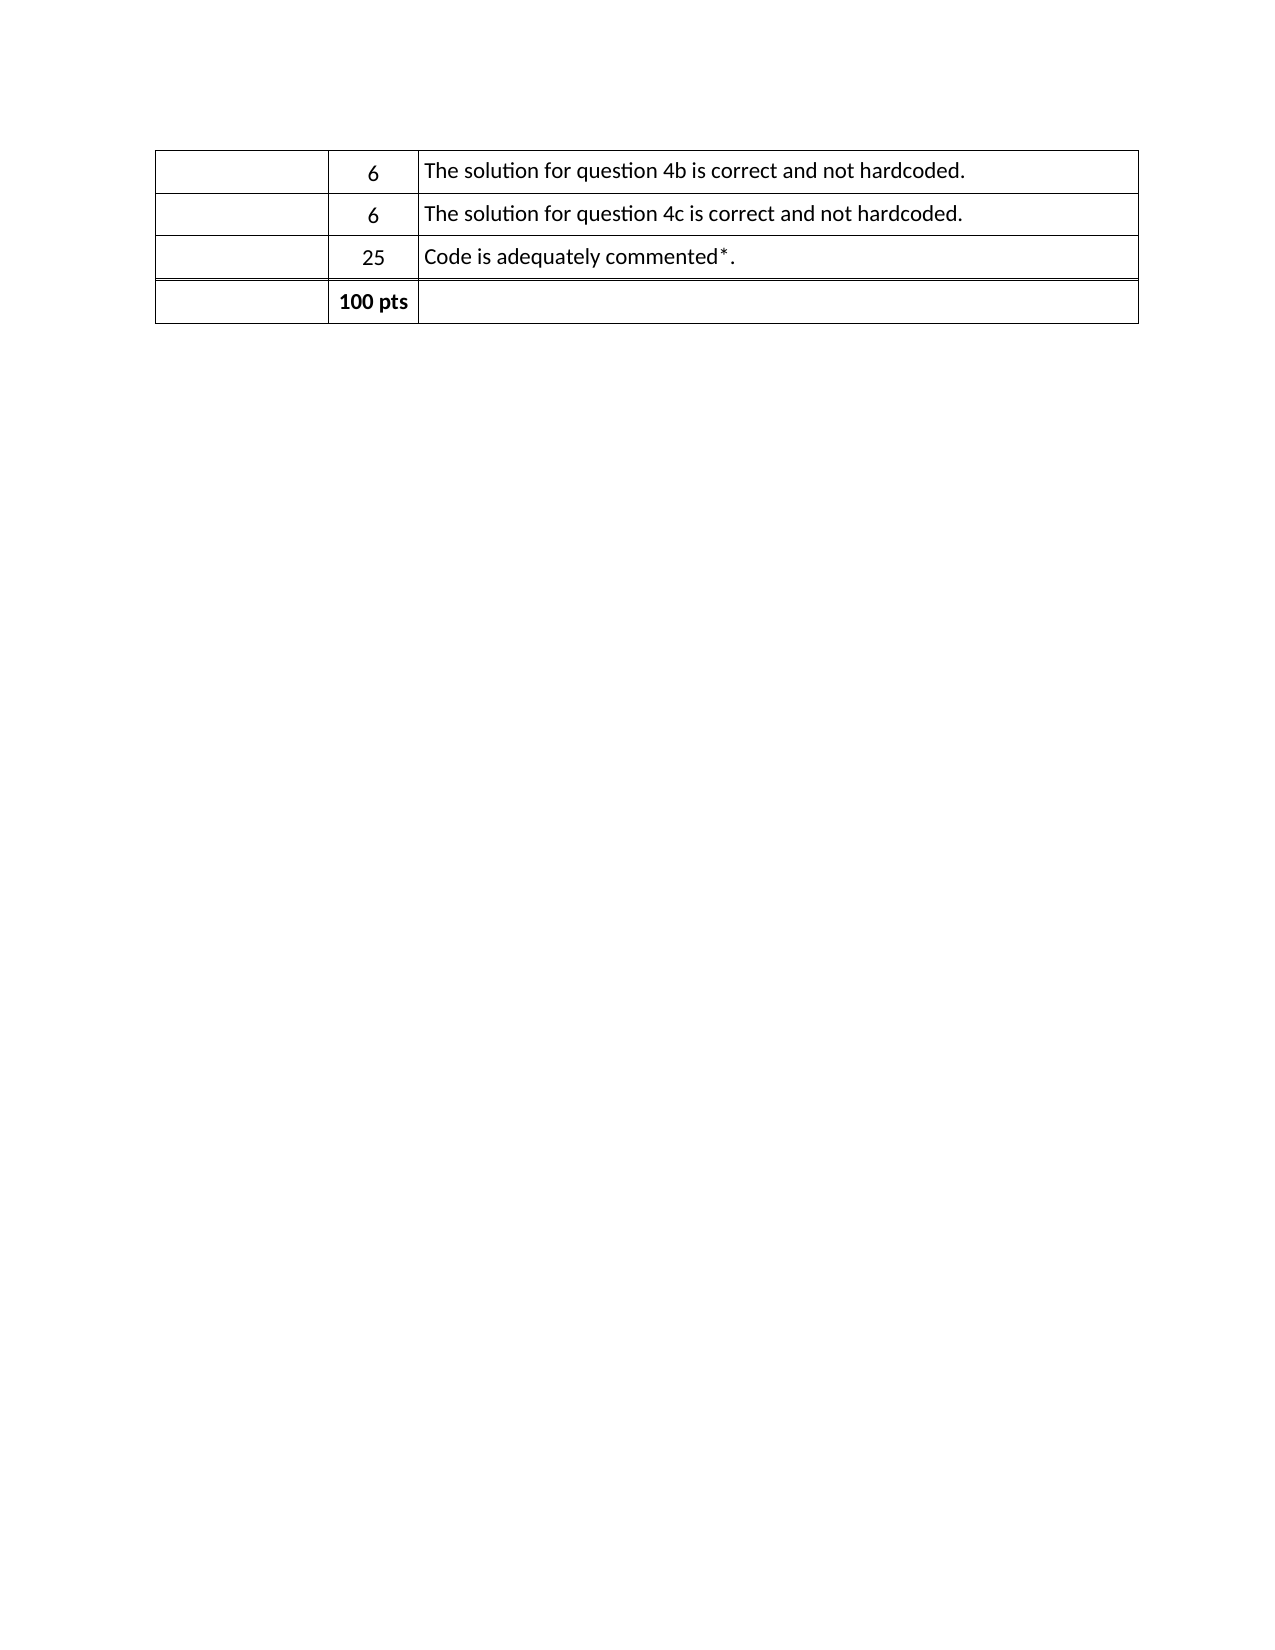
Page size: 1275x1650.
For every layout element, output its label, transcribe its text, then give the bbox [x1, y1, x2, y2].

table_cell 100 pts [329, 281, 418, 323]
table_cell [156, 236, 328, 278]
table_cell Code is adequately commented*. [419, 236, 1138, 278]
table_cell [156, 194, 328, 235]
table_cell 6 [329, 194, 418, 235]
table_cell 6 [329, 151, 418, 192]
table_cell The solution for question 4b is correct and not hardcoded. [419, 151, 1138, 192]
table_cell [419, 281, 1138, 323]
table_cell [156, 151, 328, 192]
table_cell The solution for question 4c is correct and not hardcoded. [419, 194, 1138, 235]
table_cell 25 [329, 236, 418, 278]
table_cell [156, 281, 328, 323]
